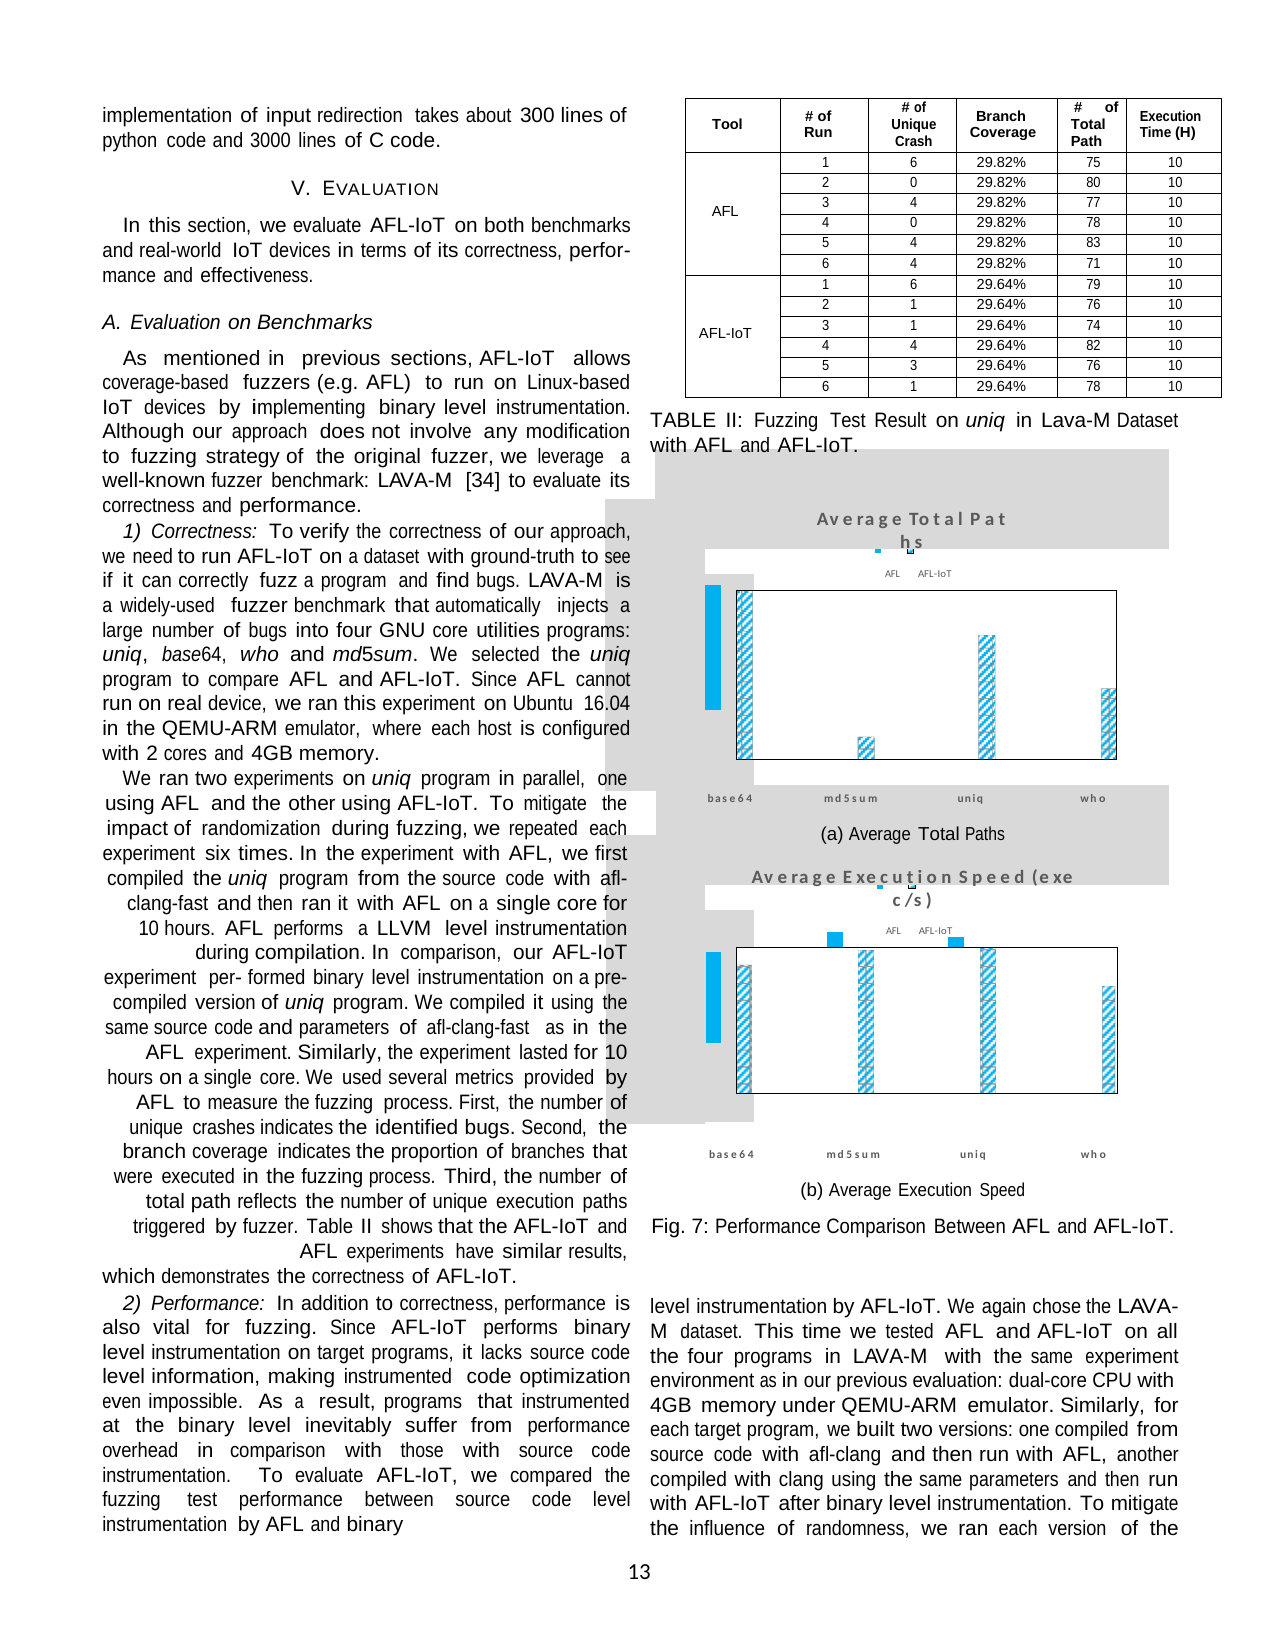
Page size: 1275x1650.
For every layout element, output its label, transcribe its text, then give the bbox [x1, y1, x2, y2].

text 1) Correctness: To verify the correctness of our approach, we need to run AFL-IoT on a dataset with ground-truth to see if it can correctly fuzz a program and find bugs. LAVA-M is a widely-used fuzzer benchmark that automatically injects a large number of bugs into four GNU core utilities programs: uniq, base64, who and md5sum. We selected the uniq program to compare AFL and AFL-IoT. Since AFL cannot run on real device, we ran this experiment on Ubuntu 16.04 in the QEMU-ARM emulator, where each host is configured with 2 cores and 4GB memory. [102, 519, 631, 764]
table_cell 29.82% [957, 153, 1057, 173]
table_header # of Unique Crash [869, 99, 956, 152]
table_cell 10 [1127, 297, 1221, 316]
table_cell 74 [1058, 317, 1126, 336]
text Av e ra g e To t a l P a t h s [814, 507, 1007, 553]
table_cell 78 [1058, 215, 1126, 234]
table_cell 10 [1127, 255, 1221, 274]
table_cell 80 [1058, 174, 1126, 193]
table_cell AFL [686, 153, 780, 274]
table_cell 10 [1127, 276, 1221, 296]
table_cell 4 [781, 338, 868, 357]
table_cell 29.82% [957, 174, 1057, 193]
table_cell 29.82% [957, 215, 1057, 234]
table_cell 4 [869, 235, 956, 254]
text bas e 6 4 md 5 s u m uniq wh o [702, 792, 1110, 806]
text TABLE II: Fuzzing Test Result on uniq in Lava-M Dataset with AFL and AFL-IoT. [650, 408, 1179, 457]
table_cell 5 [781, 358, 868, 377]
text Av e ra g e E xe c u t i o n S p e e d (e xe c /s ) [751, 866, 1072, 911]
text V. EVALUATION [287, 176, 442, 199]
text level instrumentation by AFL-IoT. We again chose the LAVA- M dataset. This time we tested AFL and AFL-IoT on all the four programs in LAVA-M with the same experiment environment as in our previous evaluation: dual-core CPU with [650, 1294, 1179, 1392]
table_cell 83 [1058, 235, 1126, 254]
table_cell 2 [781, 297, 868, 316]
text A. Evaluation on Benchmarks [102, 310, 627, 334]
table_cell 4 [869, 194, 956, 214]
text bas e 6 4 md 5 s u m uniq wh o [703, 1147, 1111, 1161]
table_cell 10 [1127, 194, 1221, 214]
text which demonstrates the correctness of AFL-IoT. [102, 1264, 627, 1288]
text 2) Performance: In addition to correctness, performance is also vital for fuzzing. Since AFL-IoT performs binary level instrumentation on target programs, it lacks source code level information, making instrumented code optimization even impossible. As a result, programs that instrumented at the binary level inevitably suffer from performance overhead in comparison with those with source code instrumentation. To evaluate AFL-IoT, we compared the fuzzing test performance between source code level instrumentation by AFL and binary [102, 1290, 631, 1536]
table_cell 3 [781, 317, 868, 336]
table_cell 2 [781, 174, 868, 193]
table_header # of Total Path [1058, 99, 1126, 152]
table_cell 29.64% [957, 378, 1057, 397]
text (a) Average Total Paths [818, 823, 1007, 844]
table_cell 4 [869, 255, 956, 274]
table_cell 77 [1058, 194, 1126, 214]
table_cell 10 [1127, 338, 1221, 357]
table_cell 82 [1058, 338, 1126, 357]
table_cell 29.64% [957, 276, 1057, 296]
table_cell 1 [781, 276, 868, 296]
table_cell 1 [781, 153, 868, 173]
table_cell 6 [781, 255, 868, 274]
table_cell 6 [869, 153, 956, 173]
table_cell 10 [1127, 378, 1221, 397]
table_cell 71 [1058, 255, 1126, 274]
table_cell 29.64% [957, 358, 1057, 377]
table_cell 29.64% [957, 317, 1057, 336]
table_cell 10 [1127, 215, 1221, 234]
text As mentioned in previous sections, AFL-IoT allows coverage-based fuzzers (e.g. AFL) to run on Linux-based IoT devices by implementing binary level instrumentation. Although our approach does not involve any modification to fuzzing strategy of the original fuzzer, we leverage a well-known fuzzer benchmark: LAVA-M [34] to evaluate its correctness and performance. [102, 345, 631, 517]
table_cell 76 [1058, 358, 1126, 377]
text AFL AFL-IoT [882, 924, 956, 937]
picture [737, 948, 1117, 1093]
table_cell 10 [1127, 358, 1221, 377]
table_cell 29.82% [957, 235, 1057, 254]
table_cell 10 [1127, 317, 1221, 336]
text (b) Average Execution Speed [796, 1179, 1029, 1201]
table_cell 4 [781, 215, 868, 234]
table_cell 10 [1127, 235, 1221, 254]
table_header Execution Time (H) [1127, 99, 1221, 152]
text implementation of input redirection takes about 300 lines of python code and 3000 lines of C code. [102, 103, 631, 152]
table_cell 3 [869, 358, 956, 377]
text AFL AFL-IoT [881, 567, 955, 580]
table_cell 29.82% [957, 194, 1057, 214]
table_cell 75 [1058, 153, 1126, 173]
table_cell 6 [869, 276, 956, 296]
table_cell 6 [781, 378, 868, 397]
table_cell 29.64% [957, 338, 1057, 357]
table_cell 10 [1127, 174, 1221, 193]
table_cell 1 [869, 317, 956, 336]
table_cell 29.82% [957, 255, 1057, 274]
picture [737, 591, 1116, 759]
text In this section, we evaluate AFL-IoT on both benchmarks and real-world IoT devices in terms of its correctness, perfor- mance and effectiveness. [102, 213, 631, 286]
table_cell 1 [869, 378, 956, 397]
text Fig. 7: Performance Comparison Between AFL and AFL-IoT. [646, 1213, 1179, 1237]
table_cell 0 [869, 215, 956, 234]
table_cell 5 [781, 235, 868, 254]
table_cell 76 [1058, 297, 1126, 316]
table_cell 78 [1058, 378, 1126, 397]
table_cell 79 [1058, 276, 1126, 296]
table_cell 1 [869, 297, 956, 316]
table_cell 29.64% [957, 297, 1057, 316]
table_header Tool [686, 99, 780, 152]
table_cell 0 [869, 174, 956, 193]
table_header # of Run [781, 99, 868, 152]
table_cell 10 [1127, 153, 1221, 173]
text We ran two experiments on uniq program in parallel, one using AFL and the other using AFL-IoT. To mitigate the impact of randomization during fuzzing, we repeated each experiment six times. In the experiment with AFL, we first compiled the uniq program from the source code with afl- clang-fast and then ran it with AFL on a single core for 10 hours. AFL performs a LLVM level instrumentation during compilation. In comparison, our AFL-IoT experiment per- formed binary level instrumentation on a pre-compiled version of uniq program. We compiled it using the same source code and parameters of afl-clang-fast as in the AFL experiment. Similarly, the experiment lasted for 10 hours on a single core. We used several metrics provided by AFL to measure the fuzzing process. First, the number of unique crashes indicates the identified bugs. Second, the branch coverage indicates the proportion of branches that were executed in the fuzzing process. Third, the number of total path reflects the number of unique execution paths triggered by fuzzer. Table II shows that the AFL-IoT and AFL experiments have similar results, [98, 766, 627, 1263]
table_header Branch Coverage [957, 99, 1057, 152]
table_cell 4 [869, 338, 956, 357]
table_cell AFL-IoT [686, 276, 780, 397]
table_cell 3 [781, 194, 868, 214]
